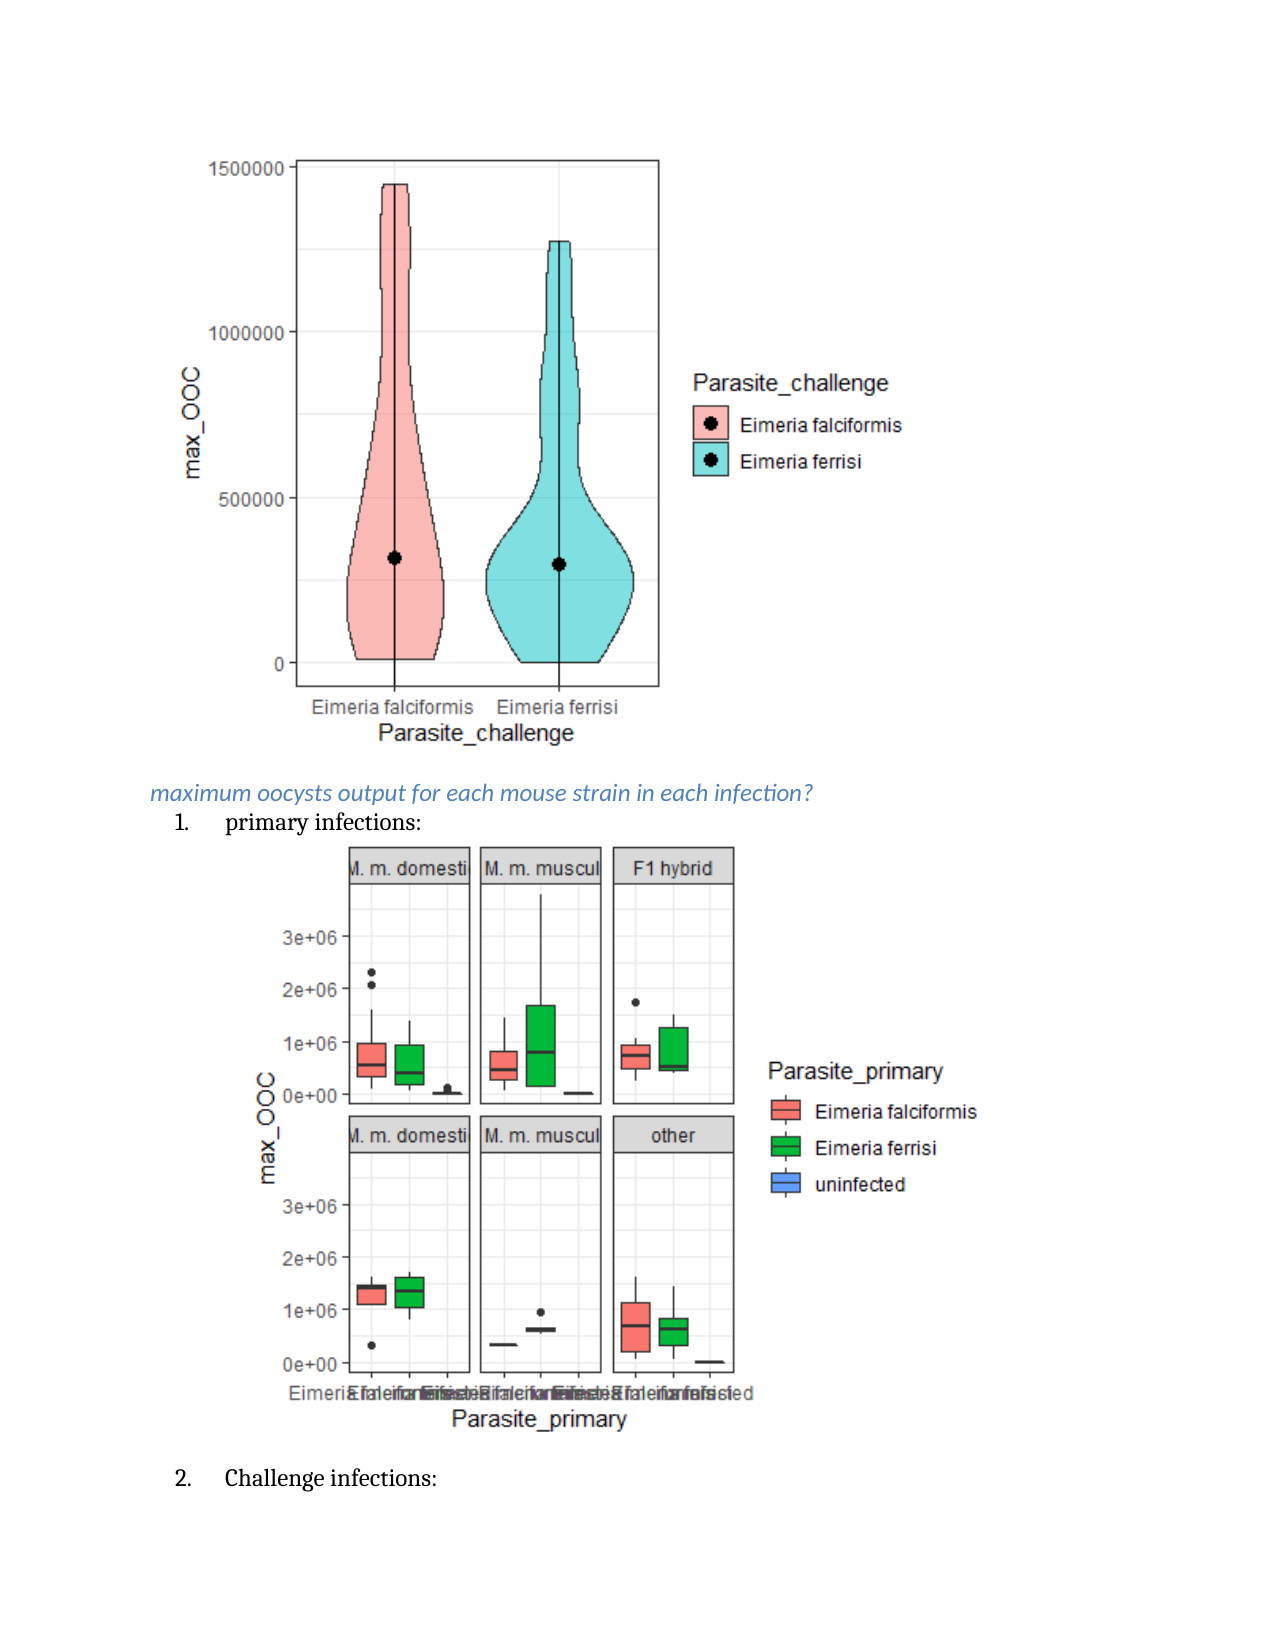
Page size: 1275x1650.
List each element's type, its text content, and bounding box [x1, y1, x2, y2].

subtitle maximum oocysts output for each mouse strain in each infection? [150, 777, 1125, 808]
picture [243, 836, 1002, 1443]
list Challenge infections: [175, 1464, 1125, 1492]
picture [168, 150, 927, 757]
